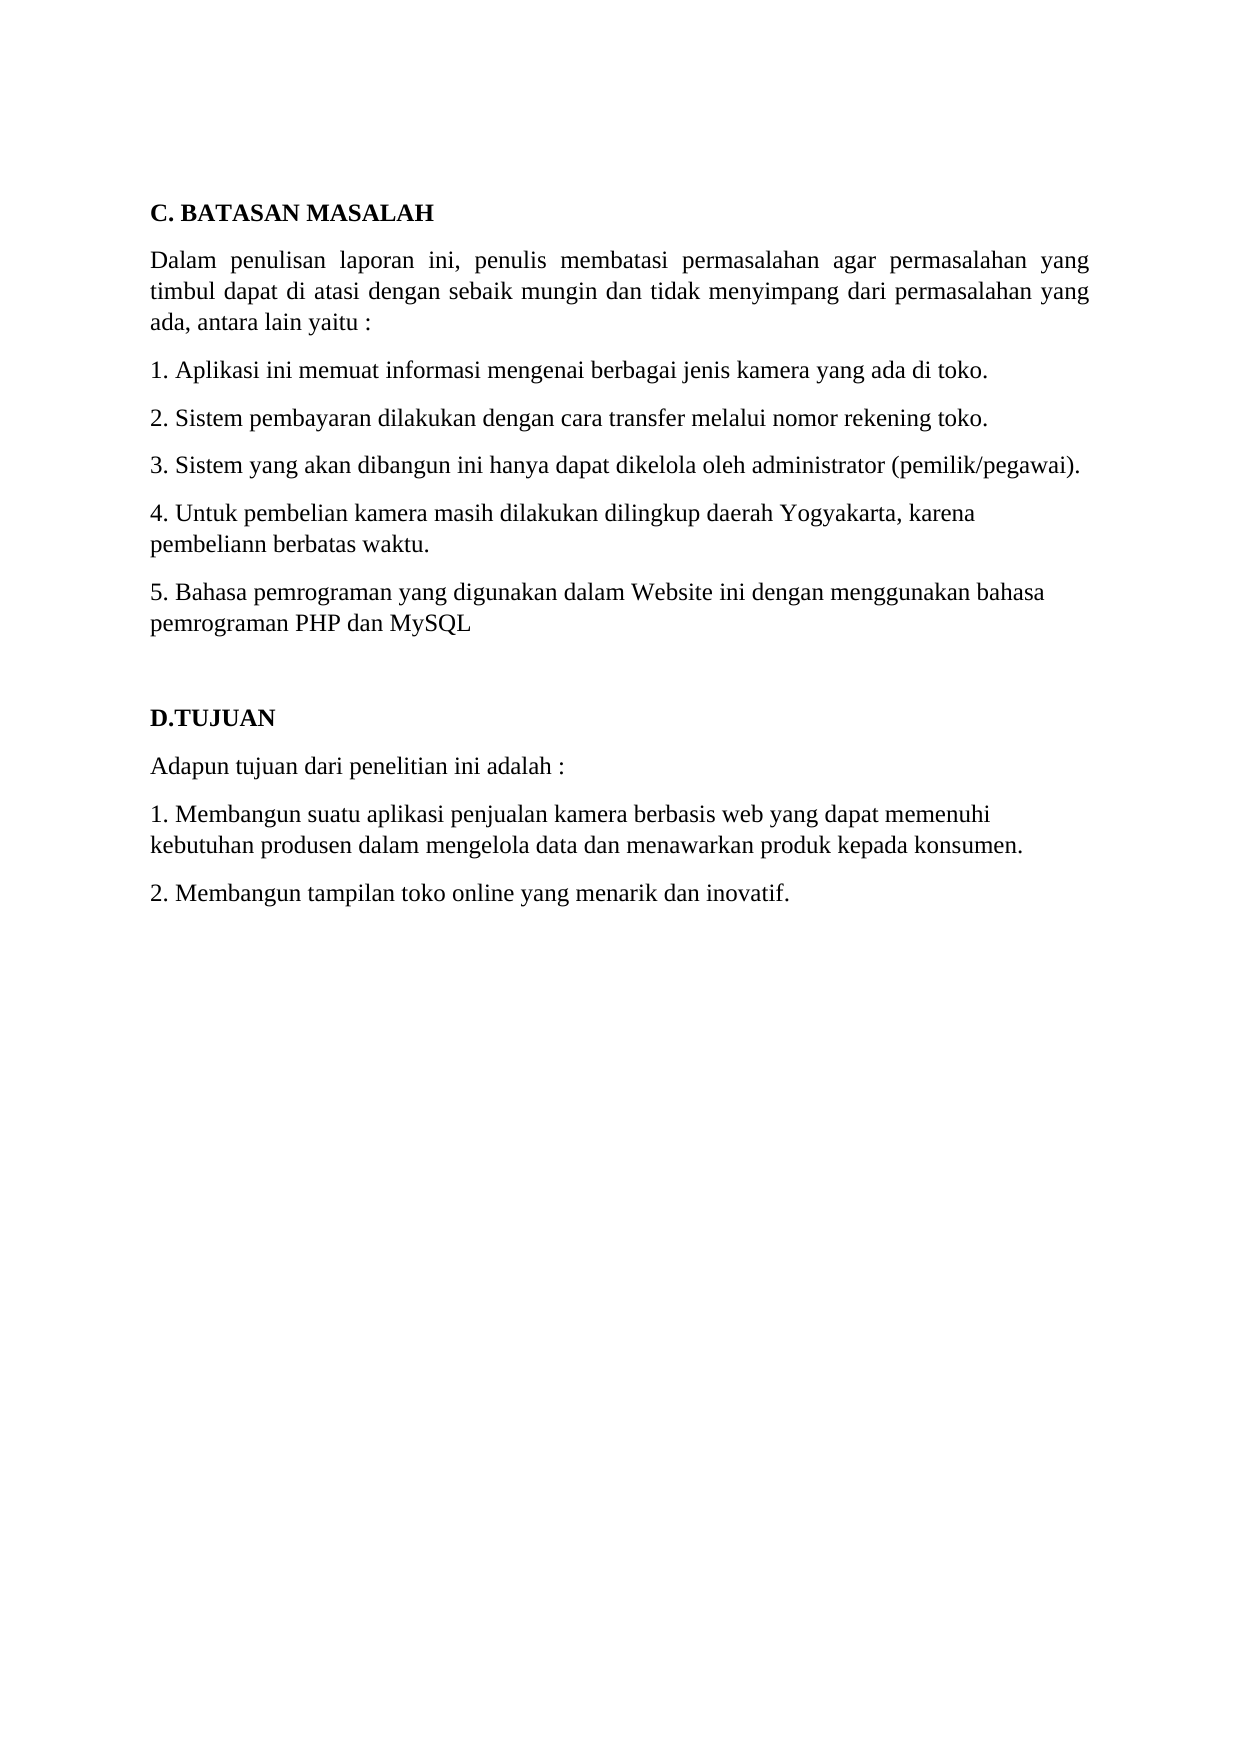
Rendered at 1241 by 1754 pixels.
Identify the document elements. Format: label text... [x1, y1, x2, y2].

text 1. Membangun suatu aplikasi penjualan kamera berbasis web yang dapat memenuhi kebutuhan produsen dalam mengelola data dan menawarkan produk kepada konsumen. [150, 799, 1090, 859]
text 2. Membangun tampilan toko online yang menarik dan inovatif. [150, 878, 1090, 906]
text 5. Bahasa pemrograman yang digunakan dalam Website ini dengan menggunakan bahasa pemrograman PHP dan MySQL [150, 577, 1090, 637]
text 2. Sistem pembayaran dilakukan dengan cara transfer melalui nomor rekening toko. [150, 403, 1090, 432]
text 3. Sistem yang akan dibangun ini hanya dapat dikelola oleh administrator (pemilik/pegawai). [150, 451, 1090, 479]
text Adapun tujuan dari penelitian ini adalah : [150, 751, 1090, 780]
text C. BATASAN MASALAH [150, 198, 1090, 226]
text 4. Untuk pembelian kamera masih dilakukan dilingkup daerah Yogyakarta, karena pembeliann berbatas waktu. [150, 498, 1090, 558]
text Dalam penulisan laporan ini, penulis membatasi permasalahan agar permasalahan yang timbul dapat di atasi dengan sebaik mungin dan tidak menyimpang dari permasalahan yang ada, antara lain yaitu : [150, 245, 1090, 336]
text D.TUJUAN [150, 703, 1090, 732]
text 1. Aplikasi ini memuat informasi mengenai berbagai jenis kamera yang ada di toko. [150, 355, 1090, 384]
